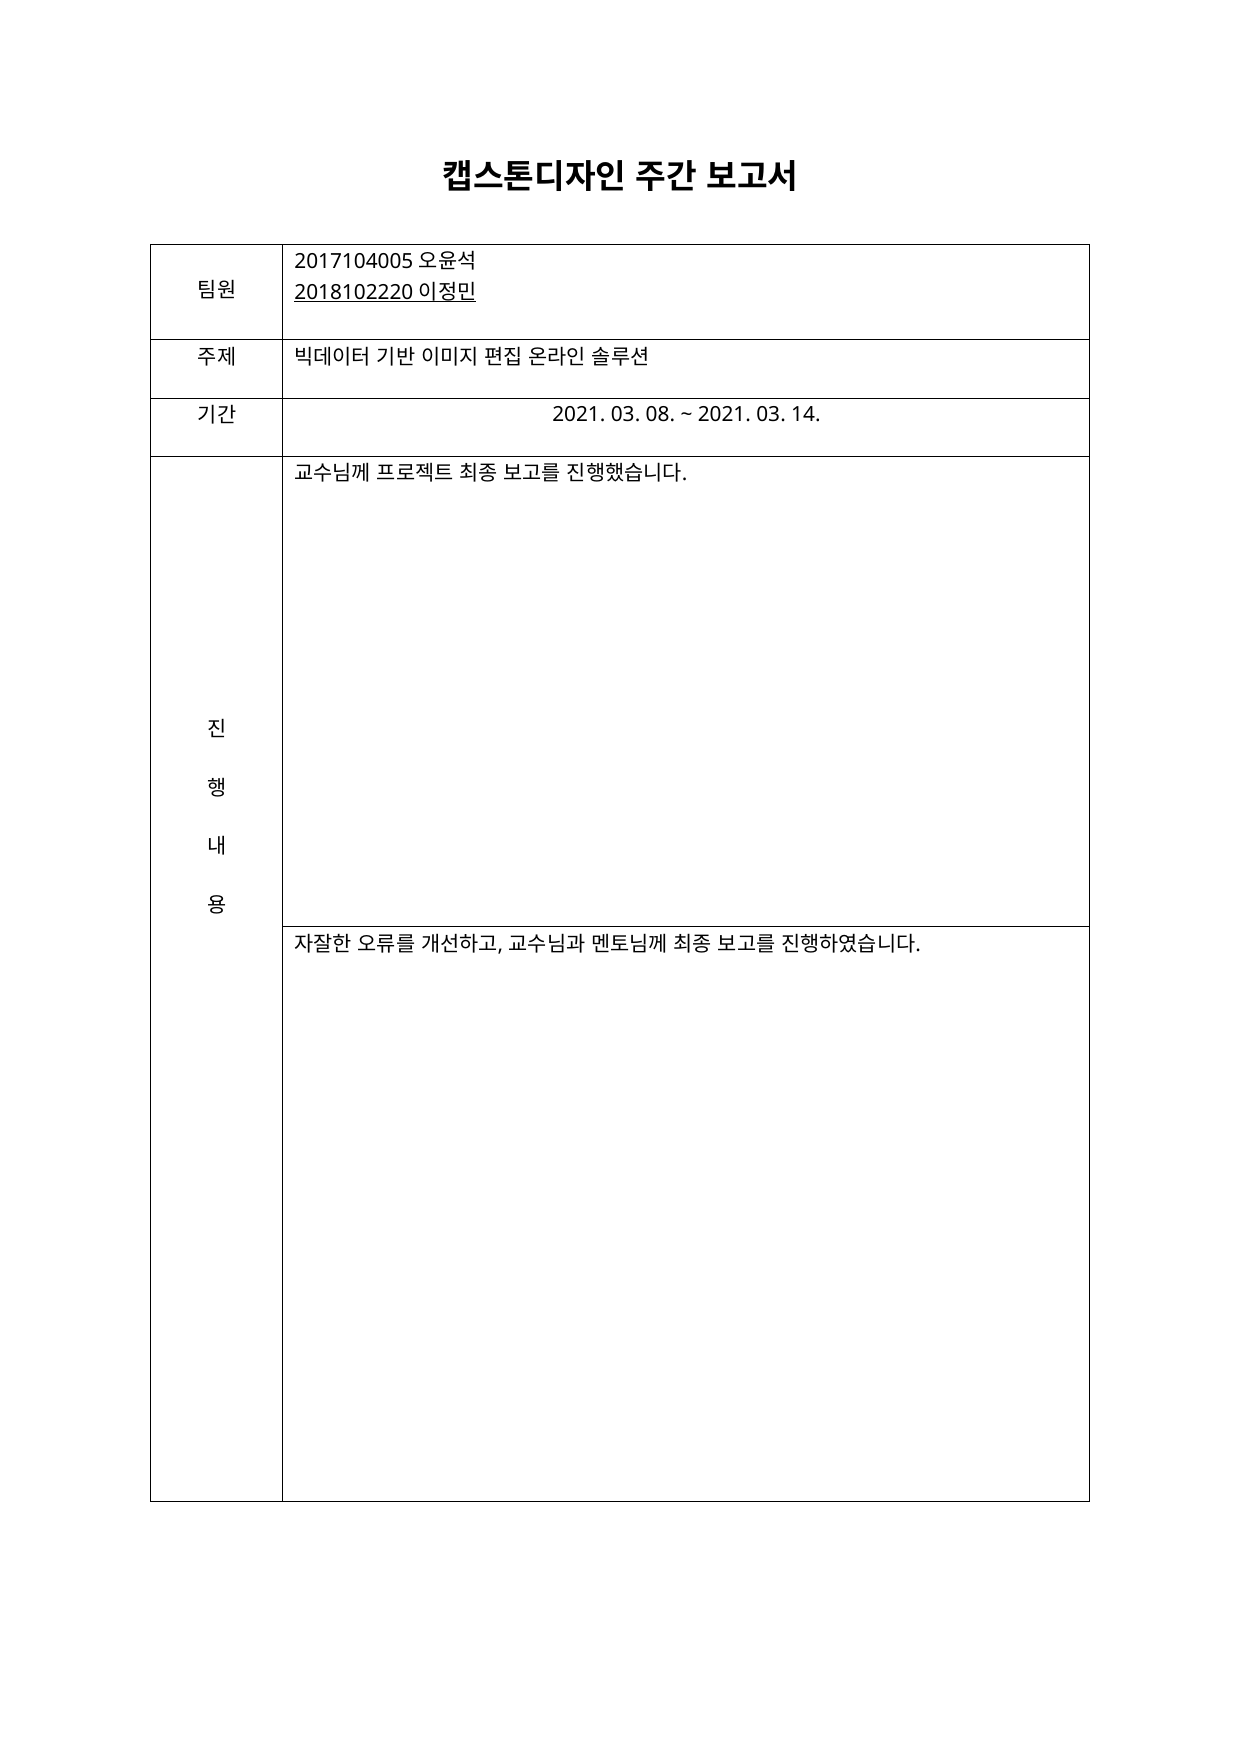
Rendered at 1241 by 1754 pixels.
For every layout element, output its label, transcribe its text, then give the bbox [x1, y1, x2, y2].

table_header 팀원 [151, 245, 282, 339]
table_cell 자잘한 오류를 개선하고, 교수님과 멘토님께 최종 보고를 진행하였습니다. [283, 927, 1089, 1501]
table_cell 진 행 내 용 [151, 457, 282, 1501]
text 캡스톤디자인 주간 보고서 [150, 150, 1090, 198]
table_cell 교수님께 프로젝트 최종 보고를 진행했습니다. [283, 457, 1089, 926]
table_header 2017104005 오윤석 2018102220 이정민 [283, 245, 1089, 339]
table_cell 주제 [151, 340, 282, 398]
table_cell 2021. 03. 08. ~ 2021. 03. 14. [283, 399, 1089, 456]
table_cell 빅데이터 기반 이미지 편집 온라인 솔루션 [283, 340, 1089, 398]
table_cell 기간 [151, 399, 282, 456]
